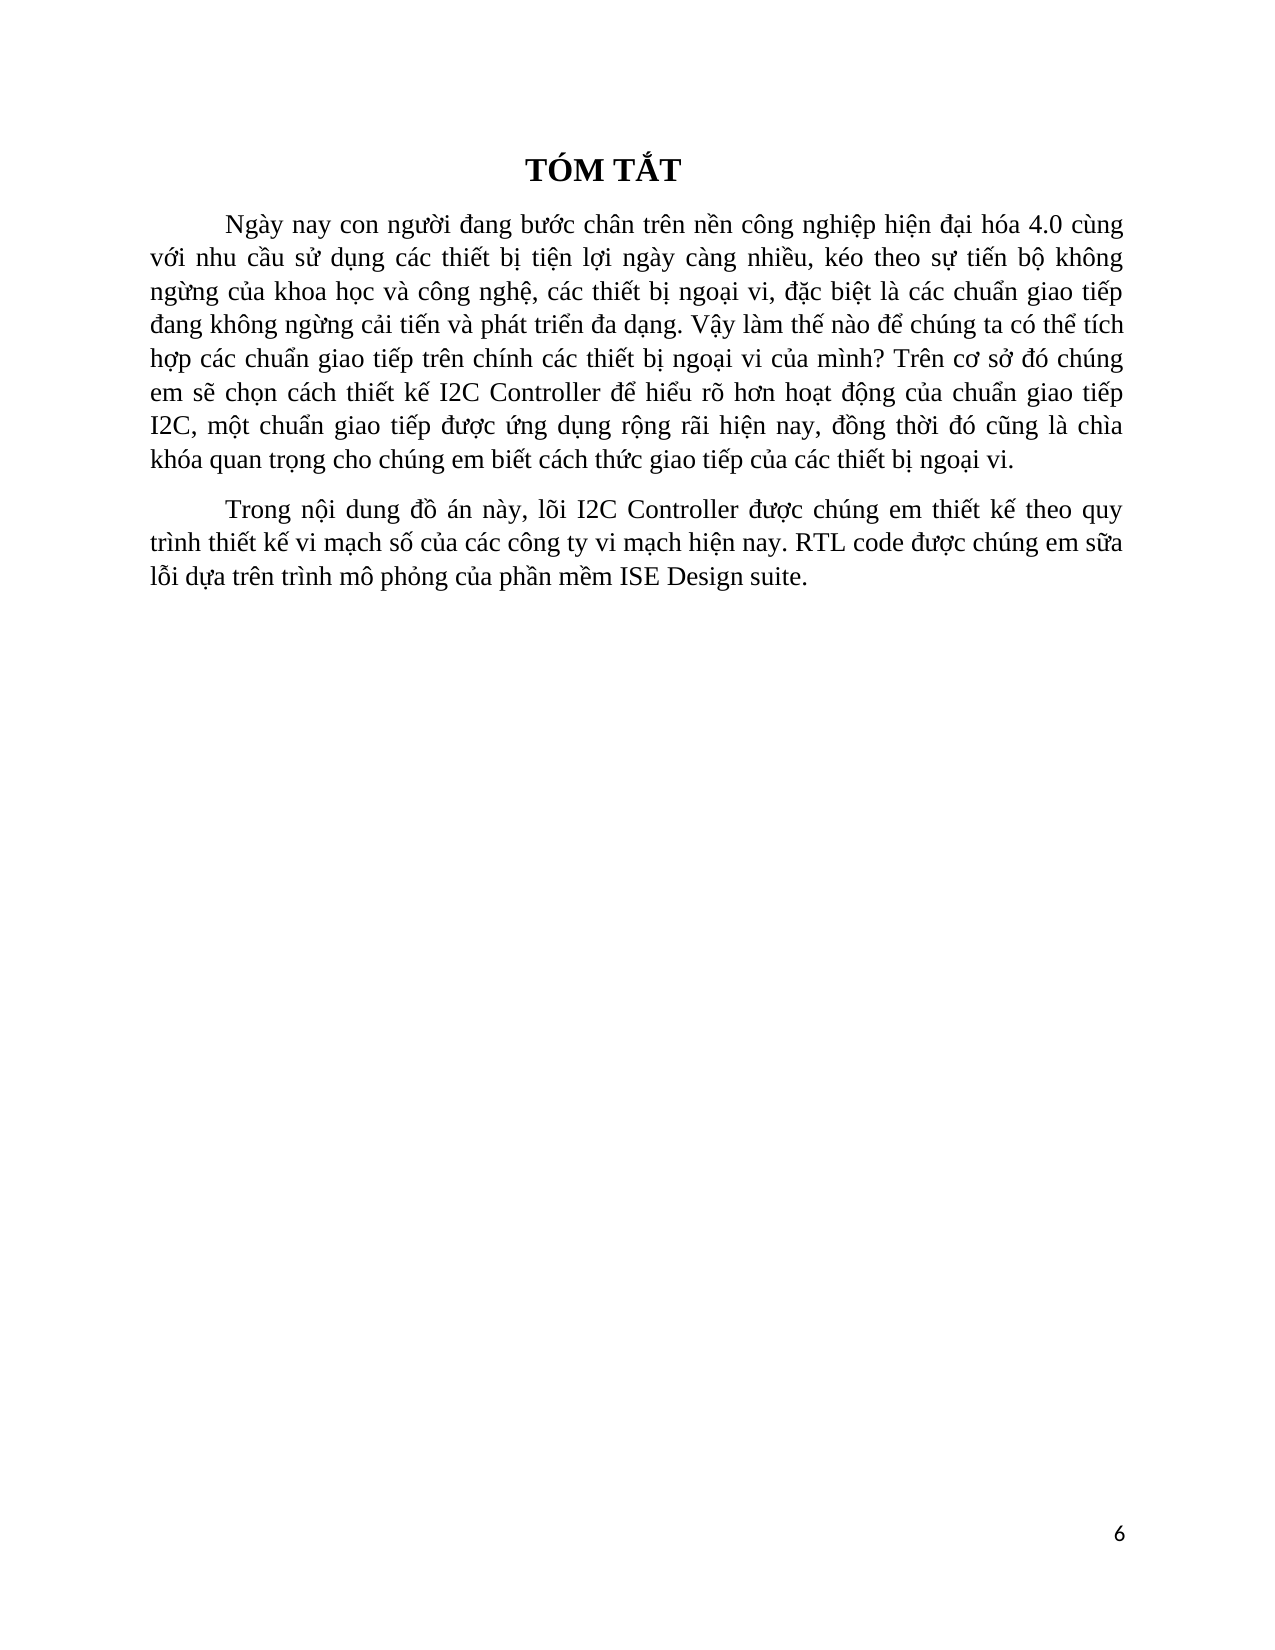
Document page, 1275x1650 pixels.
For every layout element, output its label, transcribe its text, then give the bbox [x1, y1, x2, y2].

text TÓM TẮT [450, 150, 1125, 188]
text Ngày nay con người đang bước chân trên nền công nghiệp hiện đại hóa 4.0 cùng với nhu cầu sử dụng các thiết bị tiện lợi ngày càng nhiều, kéo theo sự tiến bộ không ngừng của khoa học và công nghệ, các thiết bị ngoại vi, đặc biệt là các chuẩn giao tiếp đang không ngừng cải tiến và phát triển đa dạng. Vậy làm thế nào để chúng ta có thể tích hợp các chuẩn giao tiếp trên chính các thiết bị ngoại vi của mình? Trên cơ sở đó chúng em sẽ chọn cách thiết kế I2C Controller để hiểu rõ hơn hoạt động của chuẩn giao tiếp I2C, một chuẩn giao tiếp được ứng dụng rộng rãi hiện nay, đồng thời đó cũng là chìa khóa quan trọng cho chúng em biết cách thức giao tiếp của các thiết bị ngoại vi. [150, 208, 1125, 474]
text Trong nội dung đồ án này, lõi I2C Controller được chúng em thiết kế theo quy trình thiết kế vi mạch số của các công ty vi mạch hiện nay. RTL code được chúng em sữa lỗi dựa trên trình mô phỏng của phần mềm ISE Design suite. [150, 493, 1125, 591]
